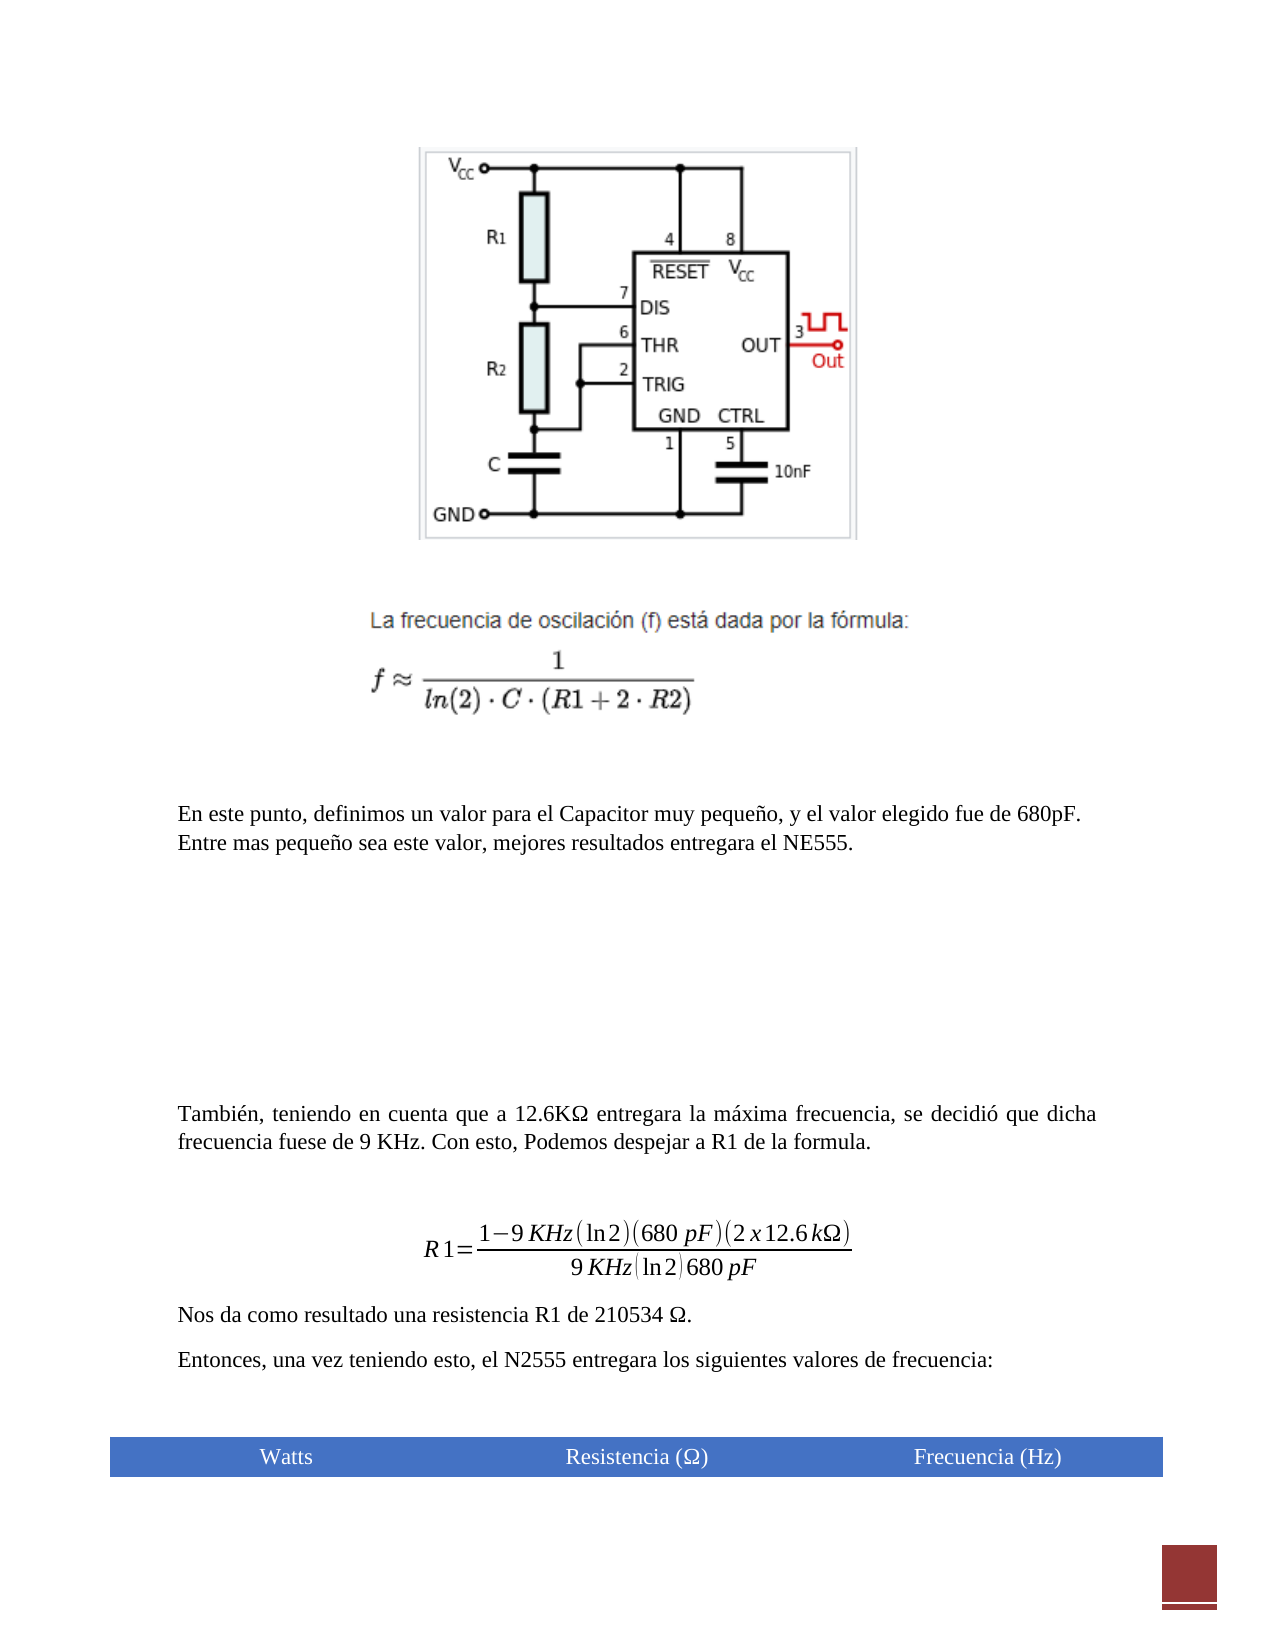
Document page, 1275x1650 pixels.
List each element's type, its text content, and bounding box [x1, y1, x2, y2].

picture [416, 147, 859, 540]
text Entonces, una vez teniendo esto, el N2555 entregara los siguientes valores de frecuencia: [177, 1346, 1098, 1373]
table_header Watts [111, 1438, 461, 1476]
text En este punto, definimos un valor para el Capacitor muy pequeño, y el valor elegido fue de 680pF. Entre mas pequeño sea este valor, mejores resultados entregara el NE555. [177, 801, 1098, 855]
table_header Frecuencia (Hz) [813, 1438, 1162, 1476]
picture [350, 603, 926, 737]
text Nos da como resultado una resistencia R1 de 210534 Ω. [177, 1301, 1098, 1328]
table_header Resistencia (Ω) [462, 1438, 812, 1476]
text También, teniendo en cuenta que a 12.6KΩ entregara la máxima frecuencia, se decidió que dicha frecuencia fuese de 9 KHz. Con esto, Podemos despejar a R1 de la formula. [177, 1099, 1098, 1154]
